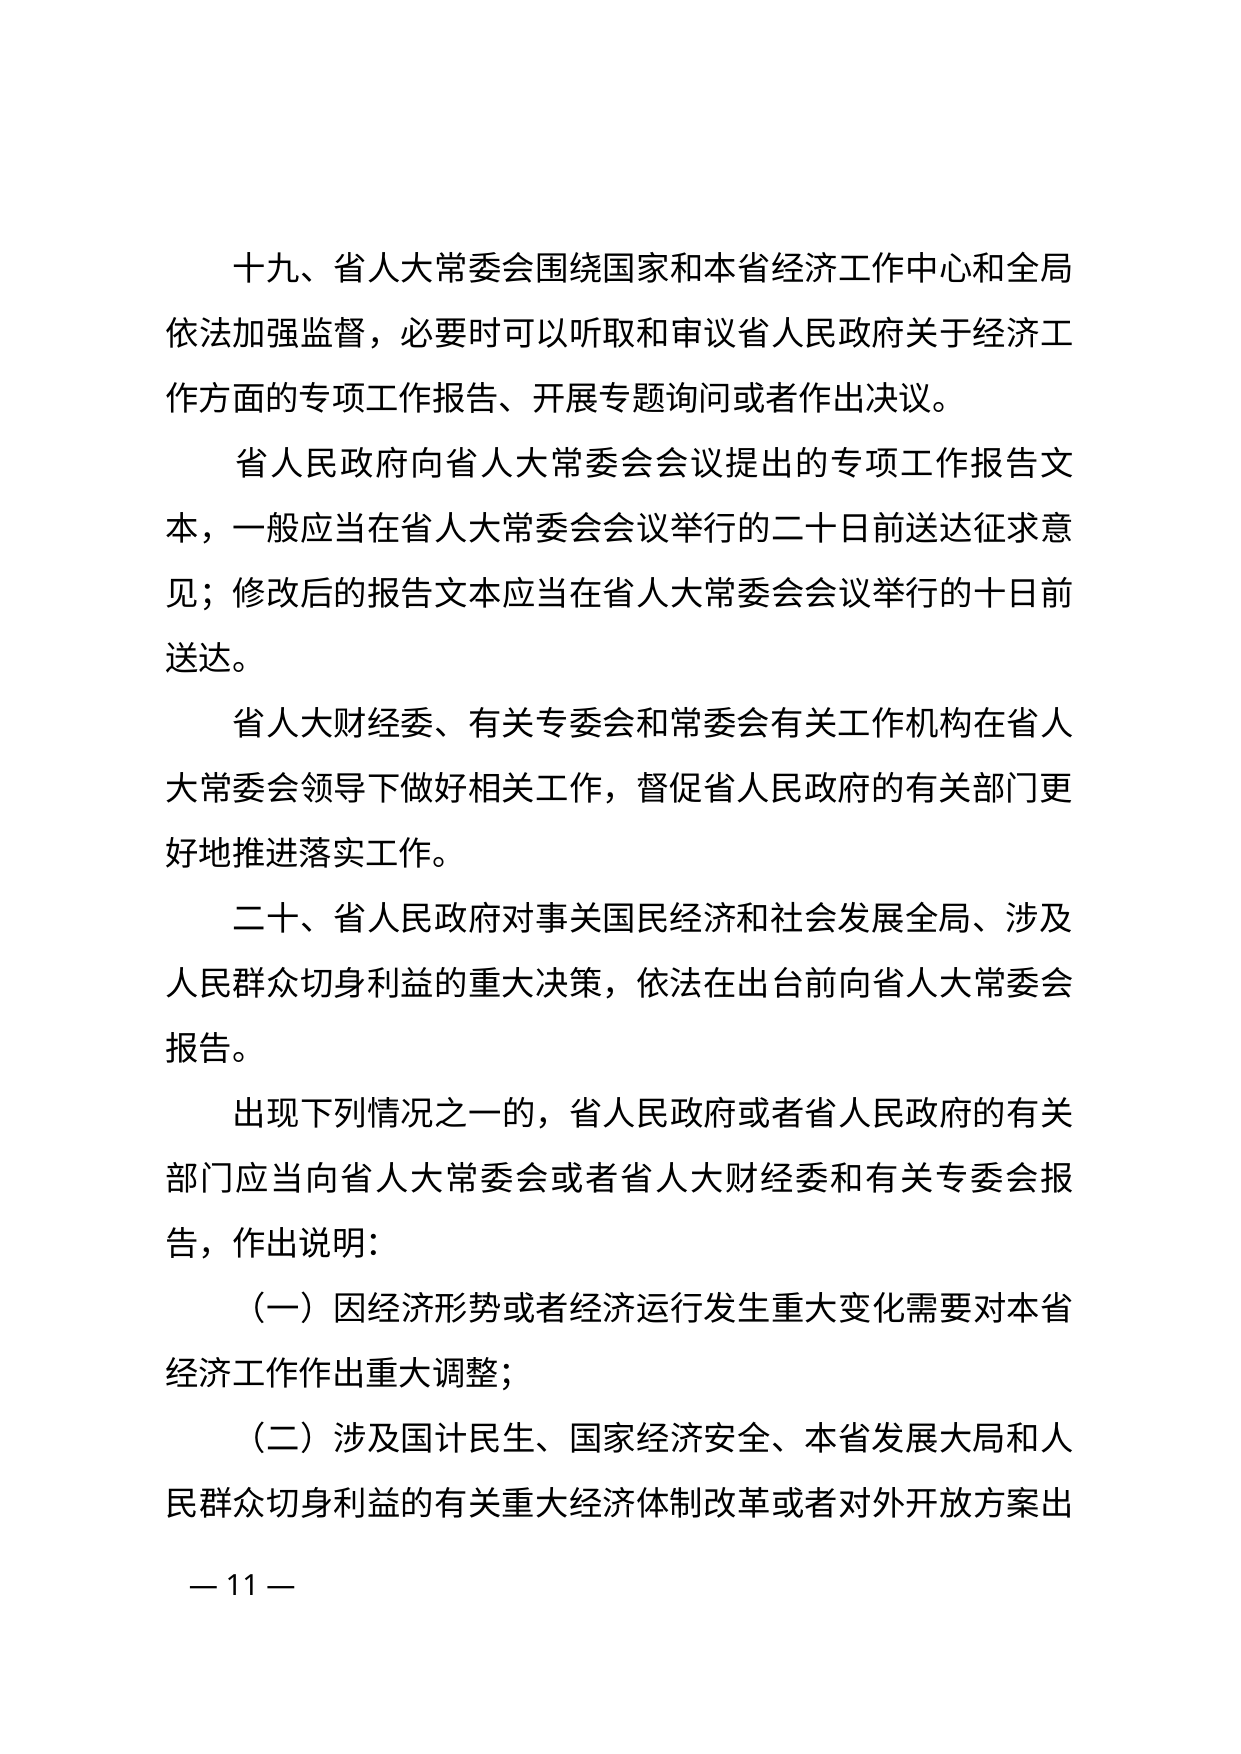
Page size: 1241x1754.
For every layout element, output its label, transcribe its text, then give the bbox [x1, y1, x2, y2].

text 二十、省人民政府对事关国民经济和社会发展全局、涉及人民群众切身利益的重大决策，依法在出台前向省人大常委会报告。 [165, 883, 1075, 1078]
text 出现下列情况之一的，省人民政府或者省人民政府的有关部门应当向省人大常委会或者省人大财经委和有关专委会报告，作出说明： [165, 1078, 1075, 1273]
text 省人大财经委、有关专委会和常委会有关工作机构在省人大常委会领导下做好相关工作，督促省人民政府的有关部门更好地推进落实工作。 [165, 688, 1075, 883]
text 省人民政府向省人大常委会会议提出的专项工作报告文本，一般应当在省人大常委会会议举行的二十日前送达征求意见；修改后的报告文本应当在省人大常委会会议举行的十日前送达。 [165, 428, 1075, 688]
text （一）因经济形势或者经济运行发生重大变化需要对本省经济工作作出重大调整； [165, 1273, 1075, 1403]
text 十九、省人大常委会围绕国家和本省经济工作中心和全局依法加强监督，必要时可以听取和审议省人民政府关于经济工作方面的专项工作报告、开展专题询问或者作出决议。 [165, 233, 1075, 428]
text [165, 1403, 1075, 1533]
